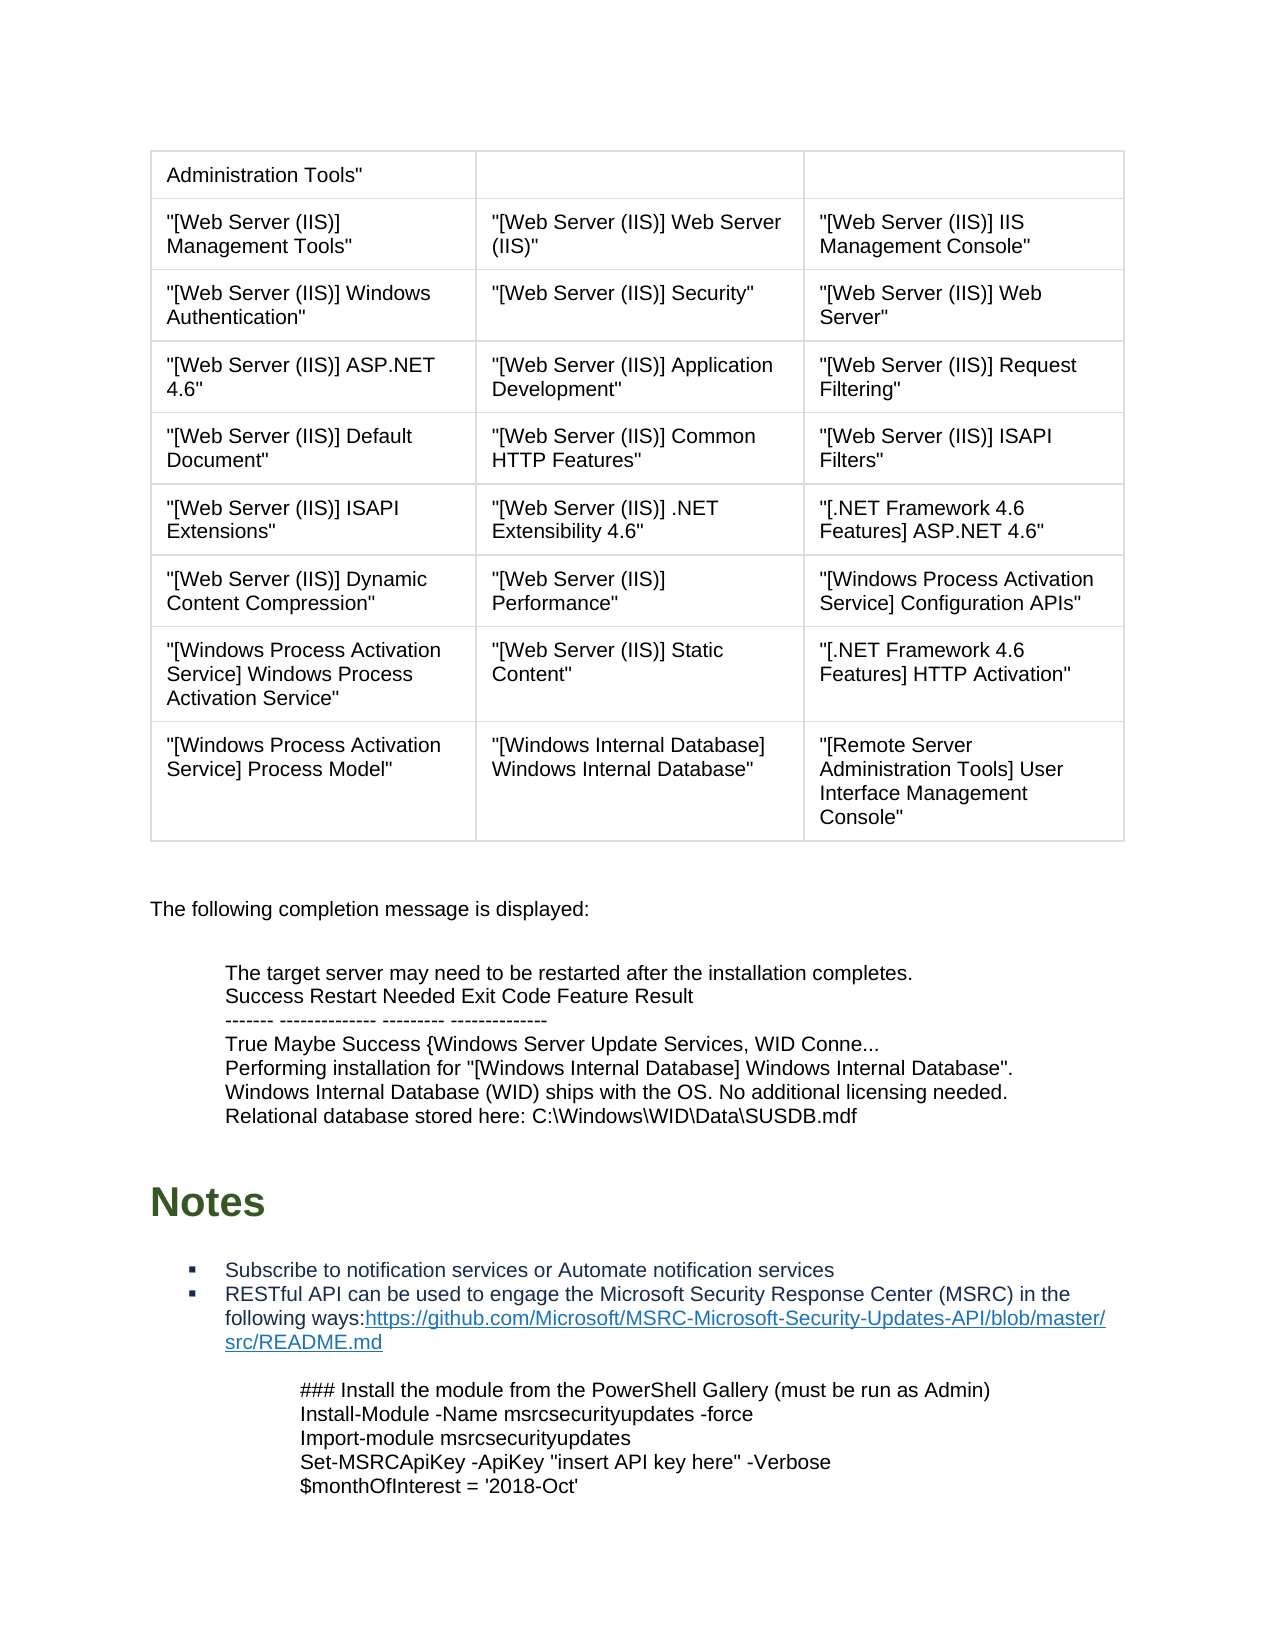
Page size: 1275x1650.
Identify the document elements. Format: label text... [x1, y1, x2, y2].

table_cell "[Web Server (IIS)] Application Development" [477, 342, 803, 411]
table_cell "[Web Server (IIS)] ISAPI Extensions" [152, 485, 475, 554]
table_cell "[Web Server (IIS)] Windows Authentication" [152, 270, 475, 340]
table_cell "[Web Server (IIS)] Security" [477, 270, 803, 340]
table_cell "[Web Server (IIS)] Request Filtering" [805, 342, 1123, 411]
table_cell "[Windows Process Activation Service] Configuration APIs" [805, 556, 1123, 626]
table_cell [152, 152, 475, 197]
table_cell "[Windows Internal Database] Windows Internal Database" [477, 722, 803, 840]
text The following completion message is displayed: [150, 897, 1125, 921]
table_cell "[Windows Process Activation Service] Process Model" [152, 722, 475, 840]
text Performing installation for "[Windows Internal Database] Windows Internal Database". [225, 1056, 1125, 1080]
table_cell "[Web Server (IIS)] Performance" [477, 556, 803, 626]
table_cell "[Web Server (IIS)] Default Document" [152, 413, 475, 483]
text Windows Internal Database (WID) ships with the OS. No additional licensing needed. [225, 1080, 1125, 1104]
list RESTful API can be used to engage the Microsoft Security Response Center (MSRC) in the following ways:https://github.com/Microsoft/MSRC-Microsoft-Security-Updates-API/blob/master/src/README.md [187, 1282, 1125, 1354]
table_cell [477, 152, 803, 197]
table_cell "[Web Server (IIS)] .NET Extensibility 4.6" [477, 485, 803, 554]
table_cell "[Web Server (IIS)] Dynamic Content Compression" [152, 556, 475, 626]
table_cell "[Web Server (IIS)] IIS Management Console" [805, 199, 1123, 269]
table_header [277, 1378, 1115, 1500]
table_cell "[Web Server (IIS)] ISAPI Filters" [805, 413, 1123, 483]
table_cell "[Web Server (IIS)] Static Content" [477, 627, 803, 721]
table_cell "[.NET Framework 4.6 Features] ASP.NET 4.6" [805, 485, 1123, 554]
list Subscribe to notification services or Automate notification services [187, 1258, 1125, 1282]
table_cell "[Web Server (IIS)] ASP.NET 4.6" [152, 342, 475, 411]
text Success Restart Needed Exit Code Feature Result [225, 984, 1125, 1008]
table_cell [805, 152, 1123, 197]
text The target server may need to be restarted after the installation completes. [225, 960, 1125, 984]
table_cell "[Web Server (IIS)] Web Server" [805, 270, 1123, 340]
table_cell "[Windows Process Activation Service] Windows Process Activation Service" [152, 627, 475, 721]
table_cell "[Web Server (IIS)] Common HTTP Features" [477, 413, 803, 483]
subtitle Notes [150, 1177, 1125, 1225]
text Relational database stored here: C:\Windows\WID\Data\SUSDB.mdf [225, 1104, 1125, 1128]
table_cell "[Remote Server Administration Tools] User Interface Management Console" [805, 722, 1123, 840]
text ------- -------------- --------- -------------- True Maybe Success {Windows Server Update Services, WID Conne... [225, 1008, 1125, 1056]
table_cell "[Web Server (IIS)] Management Tools" [152, 199, 475, 269]
table_cell "[.NET Framework 4.6 Features] HTTP Activation" [805, 627, 1123, 721]
table_cell "[Web Server (IIS)] Web Server (IIS)" [477, 199, 803, 269]
